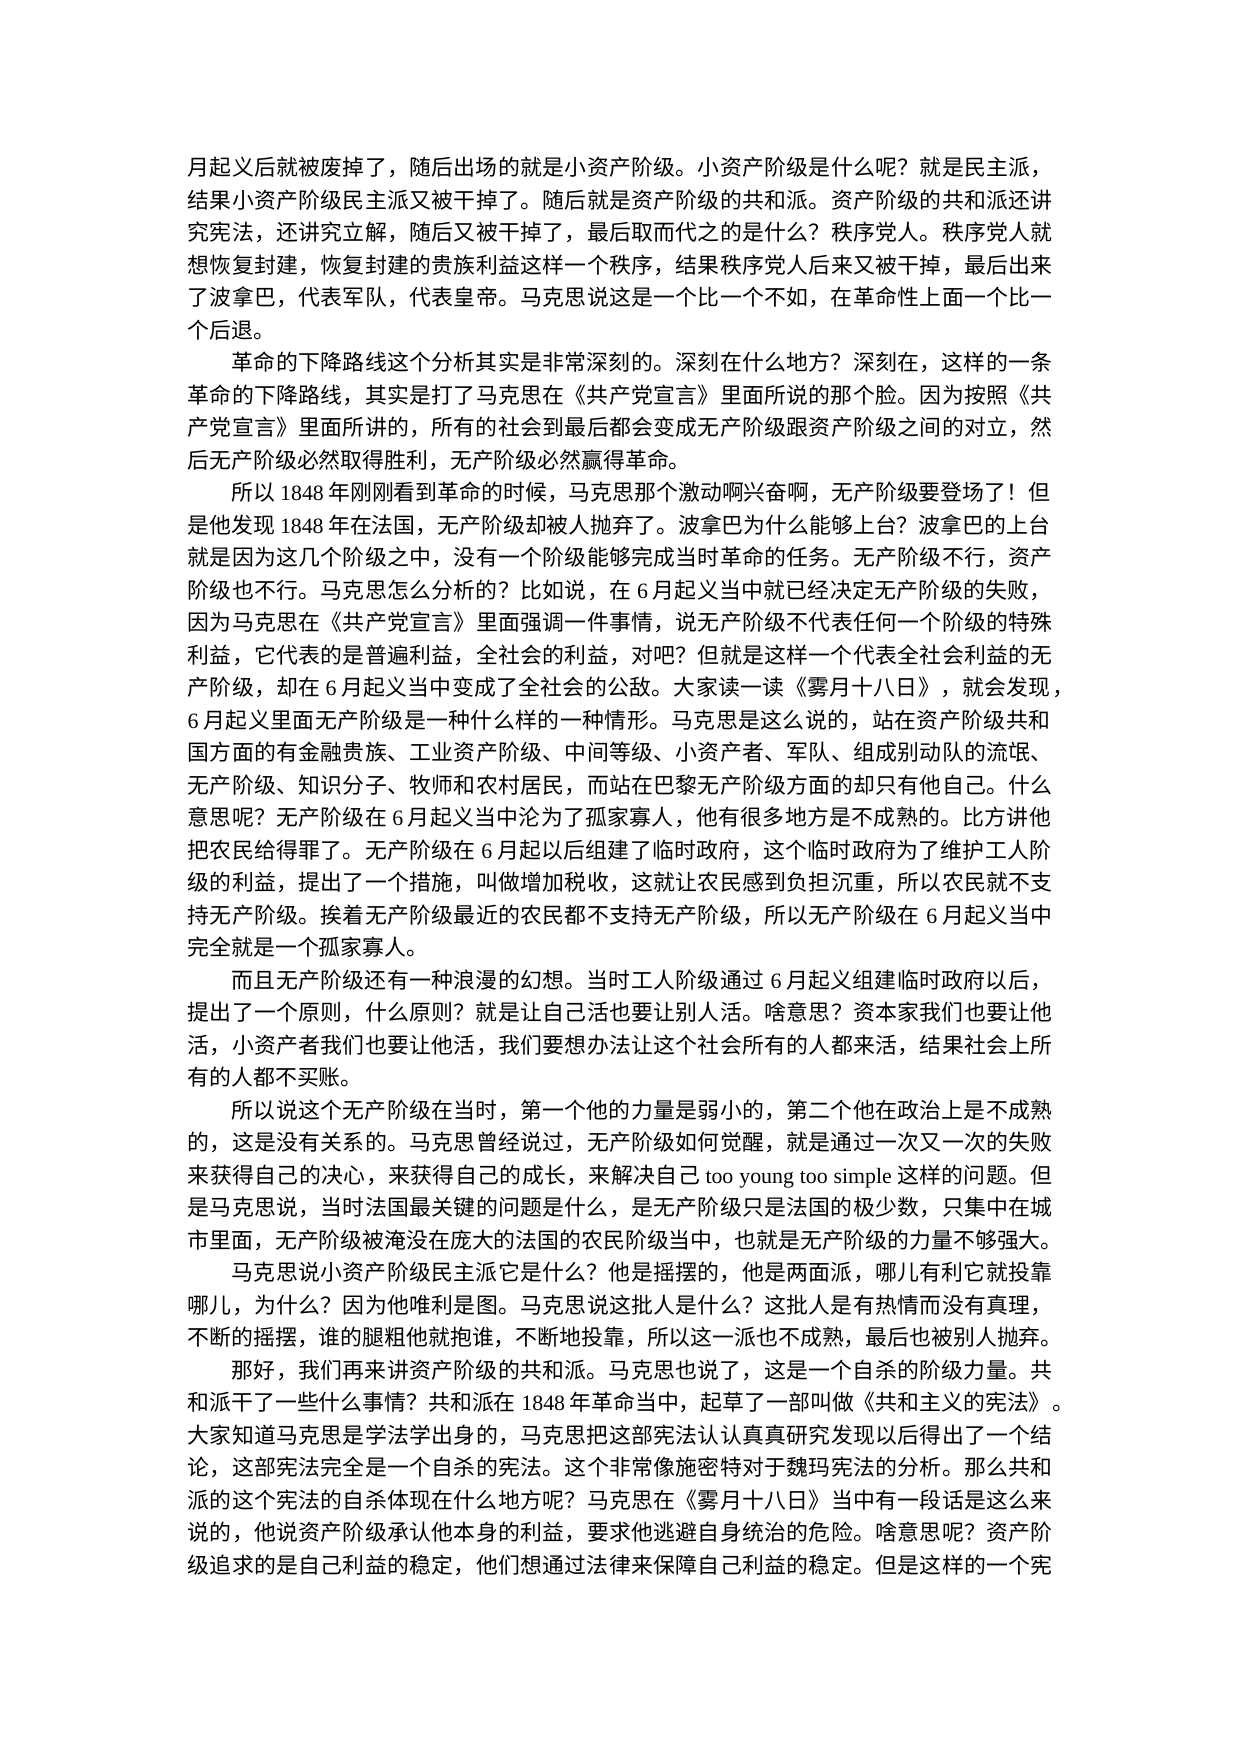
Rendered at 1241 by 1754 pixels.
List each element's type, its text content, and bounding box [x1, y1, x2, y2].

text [187, 1352, 1053, 1580]
text 马克思说小资产阶级民主派它是什么？他是摇摆的，他是两面派，哪儿有利它就投靠哪儿，为什么？因为他唯利是图。马克思说这批人是什么？这批人是有热情而没有真理，不断的摇摆，谁的腿粗他就抱谁，不断地投靠，所以这一派也不成熟，最后也被别人抛弃。 [187, 1255, 1053, 1352]
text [187, 150, 1053, 345]
text 所以1848年刚刚看到革命的时候，马克思那个激动啊兴奋啊，无产阶级要登场了！但是他发现1848年在法国，无产阶级却被人抛弃了。波拿巴为什么能够上台？波拿巴的上台就是因为这几个阶级之中，没有一个阶级能够完成当时革命的任务。无产阶级不行，资产阶级也不行。马克思怎么分析的？比如说，在6月起义当中就已经决定无产阶级的失败，因为马克思在《共产党宣言》里面强调一件事情，说无产阶级不代表任何一个阶级的特殊利益，它代表的是普遍利益，全社会的利益，对吧？但就是这样一个代表全社会利益的无产阶级，却在6月起义当中变成了全社会的公敌。大家读一读《雾月十八日》，就会发现，6月起义里面无产阶级是一种什么样的一种情形。马克思是这么说的，站在资产阶级共和国方面的有金融贵族、工业资产阶级、中间等级、小资产者、军队、组成别动队的流氓、无产阶级、知识分子、牧师和农村居民，而站在巴黎无产阶级方面的却只有他自己。什么意思呢？无产阶级在6月起义当中沦为了孤家寡人，他有很多地方是不成熟的。比方讲他把农民给得罪了。无产阶级在6月起以后组建了临时政府，这个临时政府为了维护工人阶级的利益，提出了一个措施，叫做增加税收，这就让农民感到负担沉重，所以农民就不支持无产阶级。挨着无产阶级最近的农民都不支持无产阶级，所以无产阶级在6月起义当中完全就是一个孤家寡人。 [187, 475, 1053, 962]
text 革命的下降路线这个分析其实是非常深刻的。深刻在什么地方？深刻在，这样的一条革命的下降路线，其实是打了马克思在《共产党宣言》里面所说的那个脸。因为按照《共产党宣言》里面所讲的，所有的社会到最后都会变成无产阶级跟资产阶级之间的对立，然后无产阶级必然取得胜利，无产阶级必然赢得革命。 [187, 345, 1053, 475]
text 而且无产阶级还有一种浪漫的幻想。当时工人阶级通过6月起义组建临时政府以后，提出了一个原则，什么原则？就是让自己活也要让别人活。啥意思？资本家我们也要让他活，小资产者我们也要让他活，我们要想办法让这个社会所有的人都来活，结果社会上所有的人都不买账。 [187, 962, 1053, 1092]
text 所以说这个无产阶级在当时，第一个他的力量是弱小的，第二个他在政治上是不成熟的，这是没有关系的。马克思曾经说过，无产阶级如何觉醒，就是通过一次又一次的失败，来获得自己的决心，来获得自己的成长，来解决自己too young too simple这样的问题。但是马克思说，当时法国最关键的问题是什么，是无产阶级只是法国的极少数，只集中在城市里面，无产阶级被淹没在庞大的法国的农民阶级当中，也就是无产阶级的力量不够强大。 [187, 1092, 1053, 1255]
